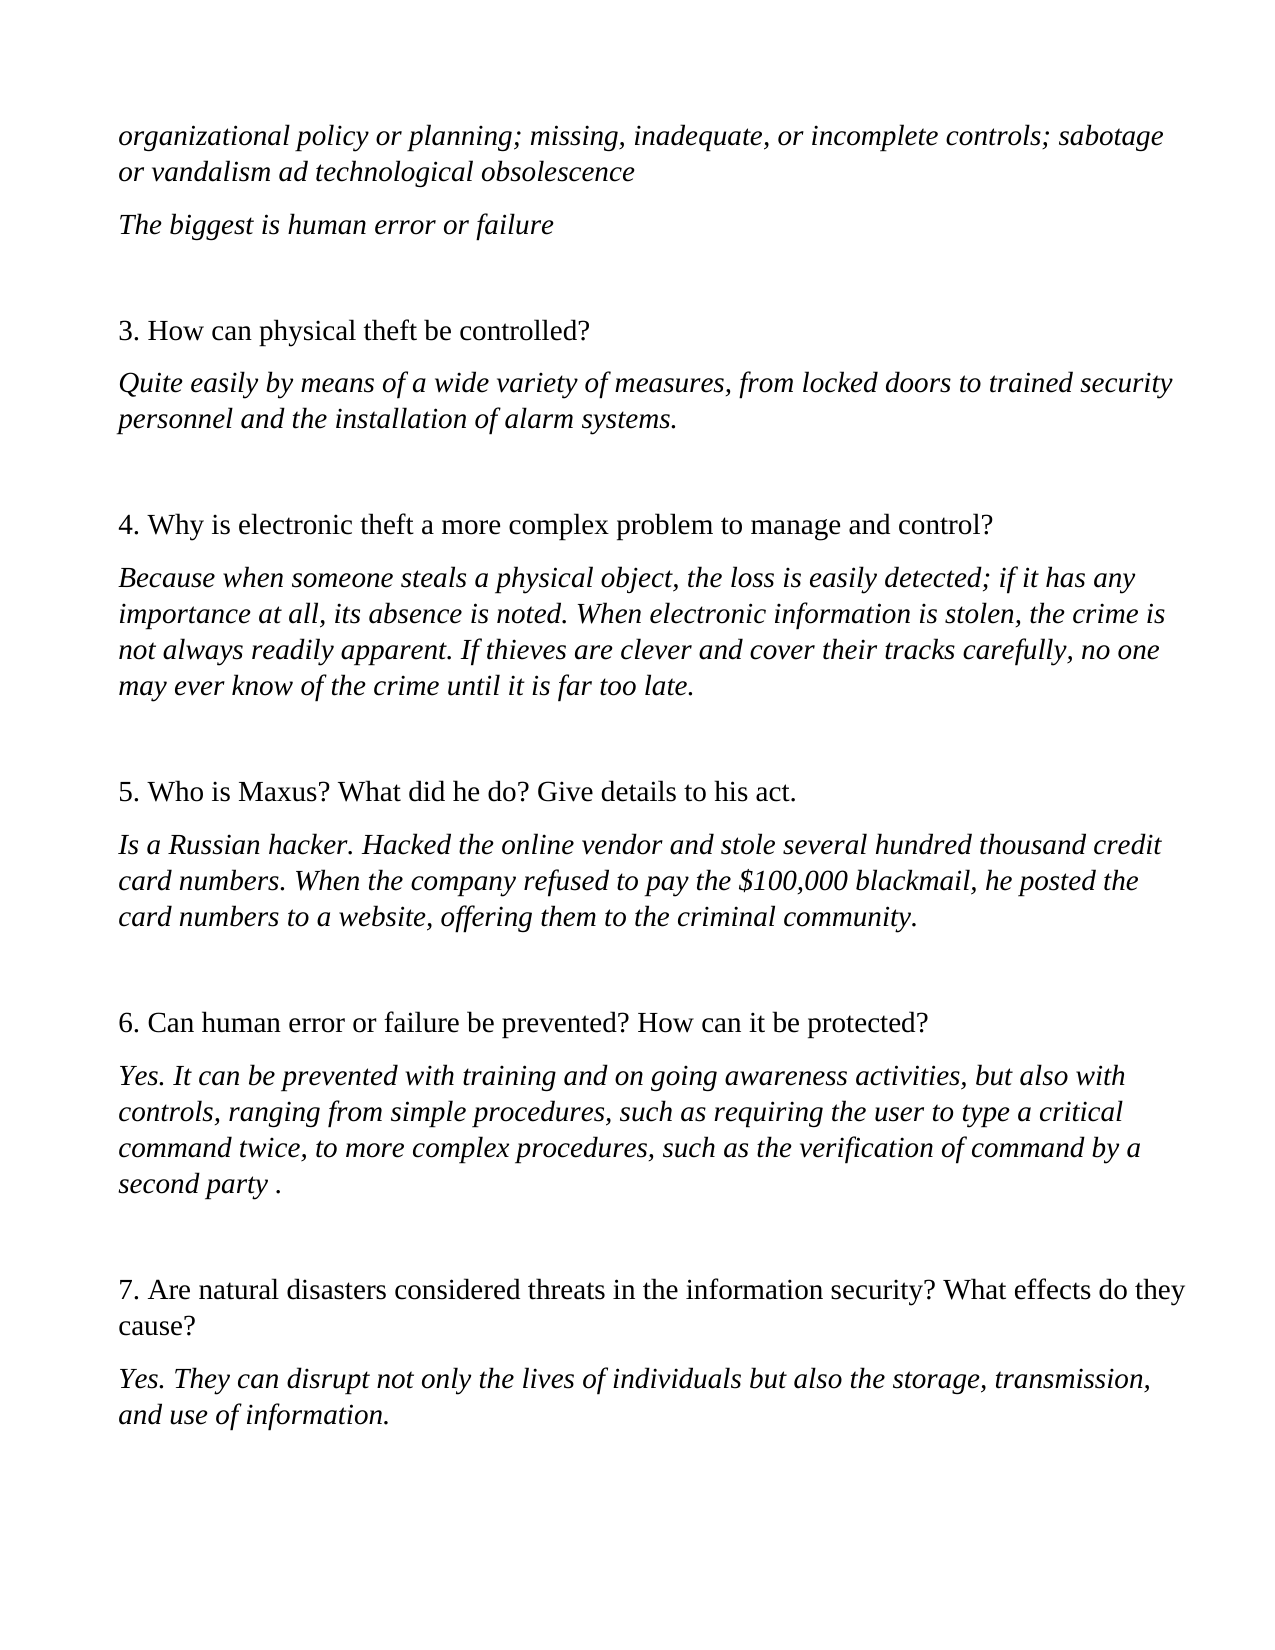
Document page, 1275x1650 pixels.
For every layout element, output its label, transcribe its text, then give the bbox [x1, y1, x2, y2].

text 4. Why is electronic theft a more complex problem to manage and control? [118, 507, 1186, 541]
text 5. Who is Maxus? What did he do? Give details to his act. [118, 774, 1186, 808]
text Yes. It can be prevented with training and on going awareness activities, but also with controls, ranging from simple procedures, such as requiring the user to type a critical command twice, to more complex procedures, such as the verification of command by a second party . [118, 1058, 1186, 1200]
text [118, 118, 1186, 188]
text The biggest is human error or failure [118, 207, 1186, 241]
text Is a Russian hacker. Hacked the online vendor and stole several hundred thousand credit card numbers. When the company refused to pay the $100,000 blackmail, he posted the card numbers to a website, offering them to the criminal community. [118, 827, 1186, 933]
text 7. Are natural disasters considered threats in the information security? What effects do they cause? [118, 1272, 1186, 1341]
text Quite easily by means of a wide variety of measures, from locked doors to trained security personnel and the installation of alarm systems. [118, 366, 1186, 435]
text 6. Can human error or failure be prevented? How can it be protected? [118, 1005, 1186, 1038]
text Because when someone steals a physical object, the loss is easily detected; if it has any importance at all, its absence is noted. When electronic information is stolen, the crime is not always readily apparent. If thieves are clever and cover their tracks carefully, no one may ever know of the crime until it is far too late. [118, 560, 1186, 702]
text 3. How can physical theft be controlled? [118, 313, 1186, 346]
text Yes. They can disrupt not only the lives of individuals but also the storage, transmission, and use of information. [118, 1361, 1186, 1430]
